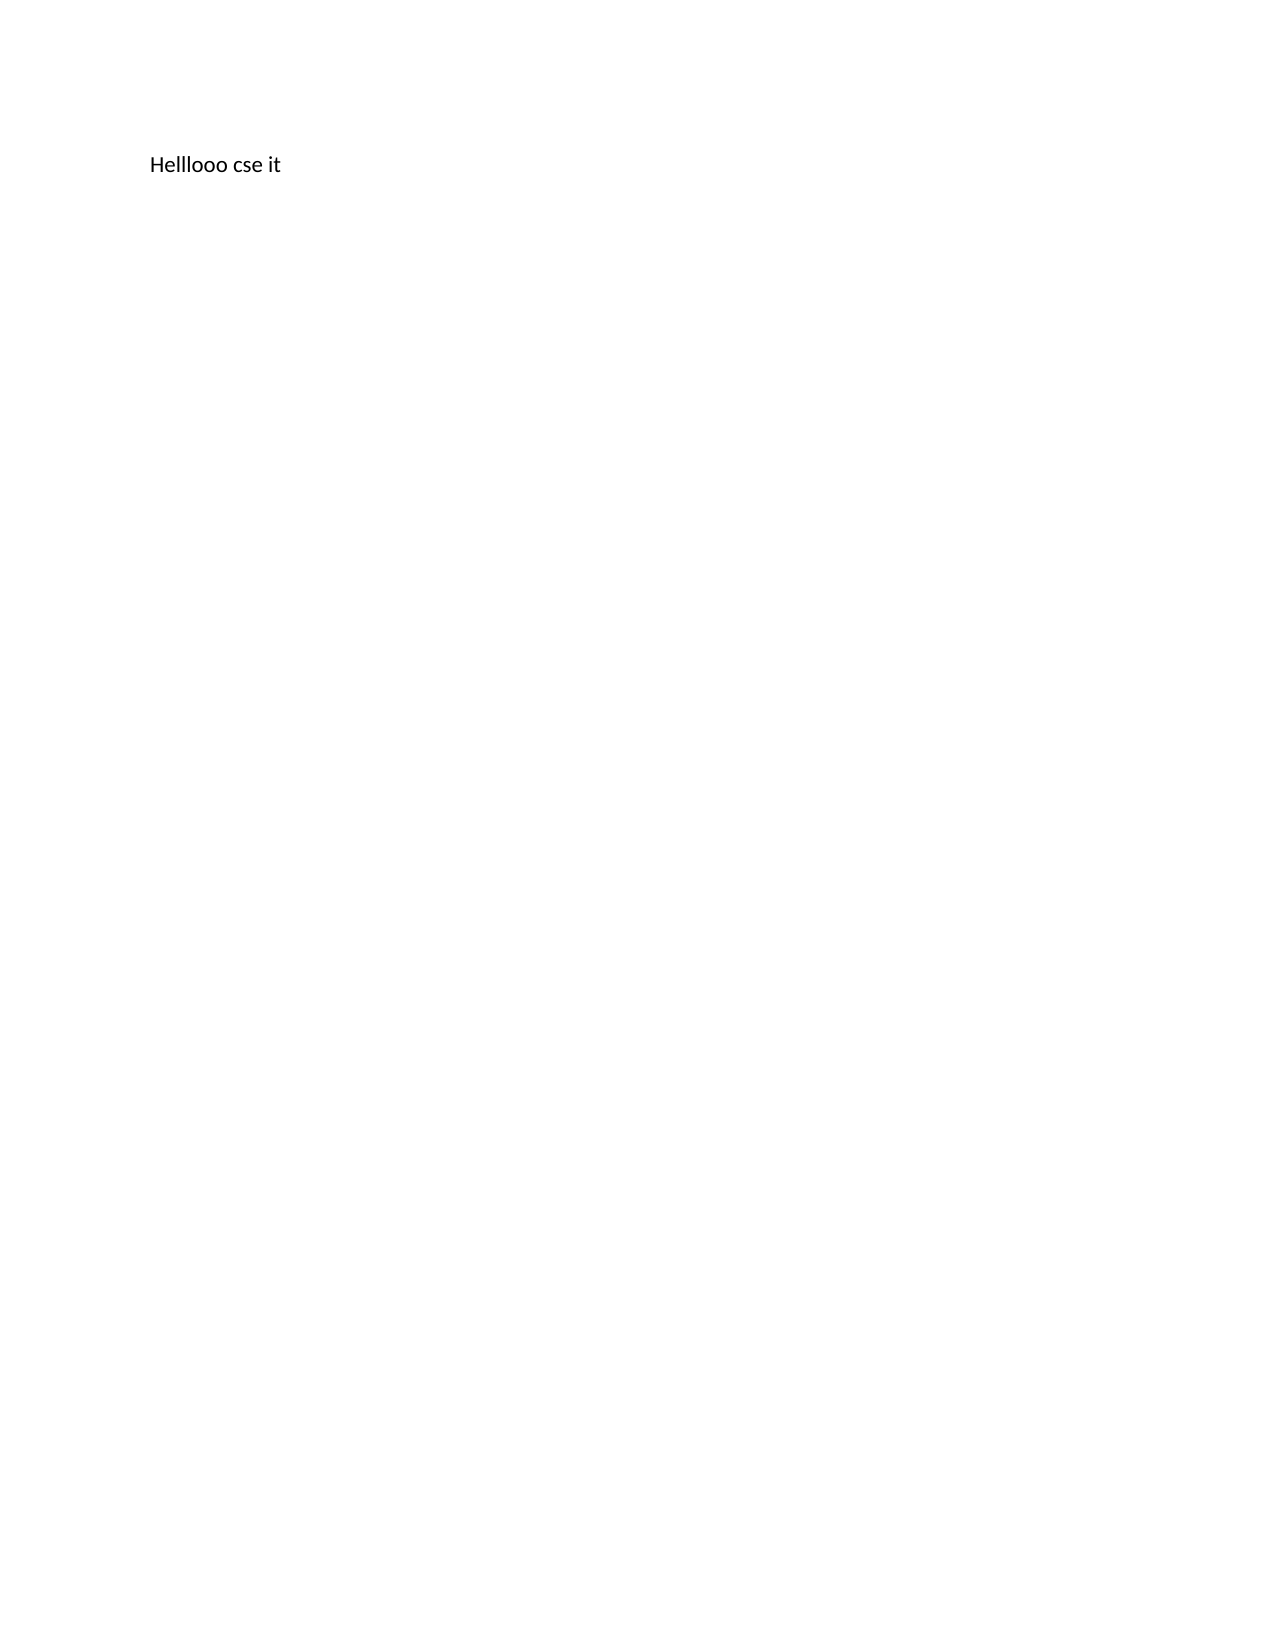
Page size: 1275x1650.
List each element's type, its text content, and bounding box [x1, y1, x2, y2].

text Helllooo cse it [150, 150, 1125, 178]
